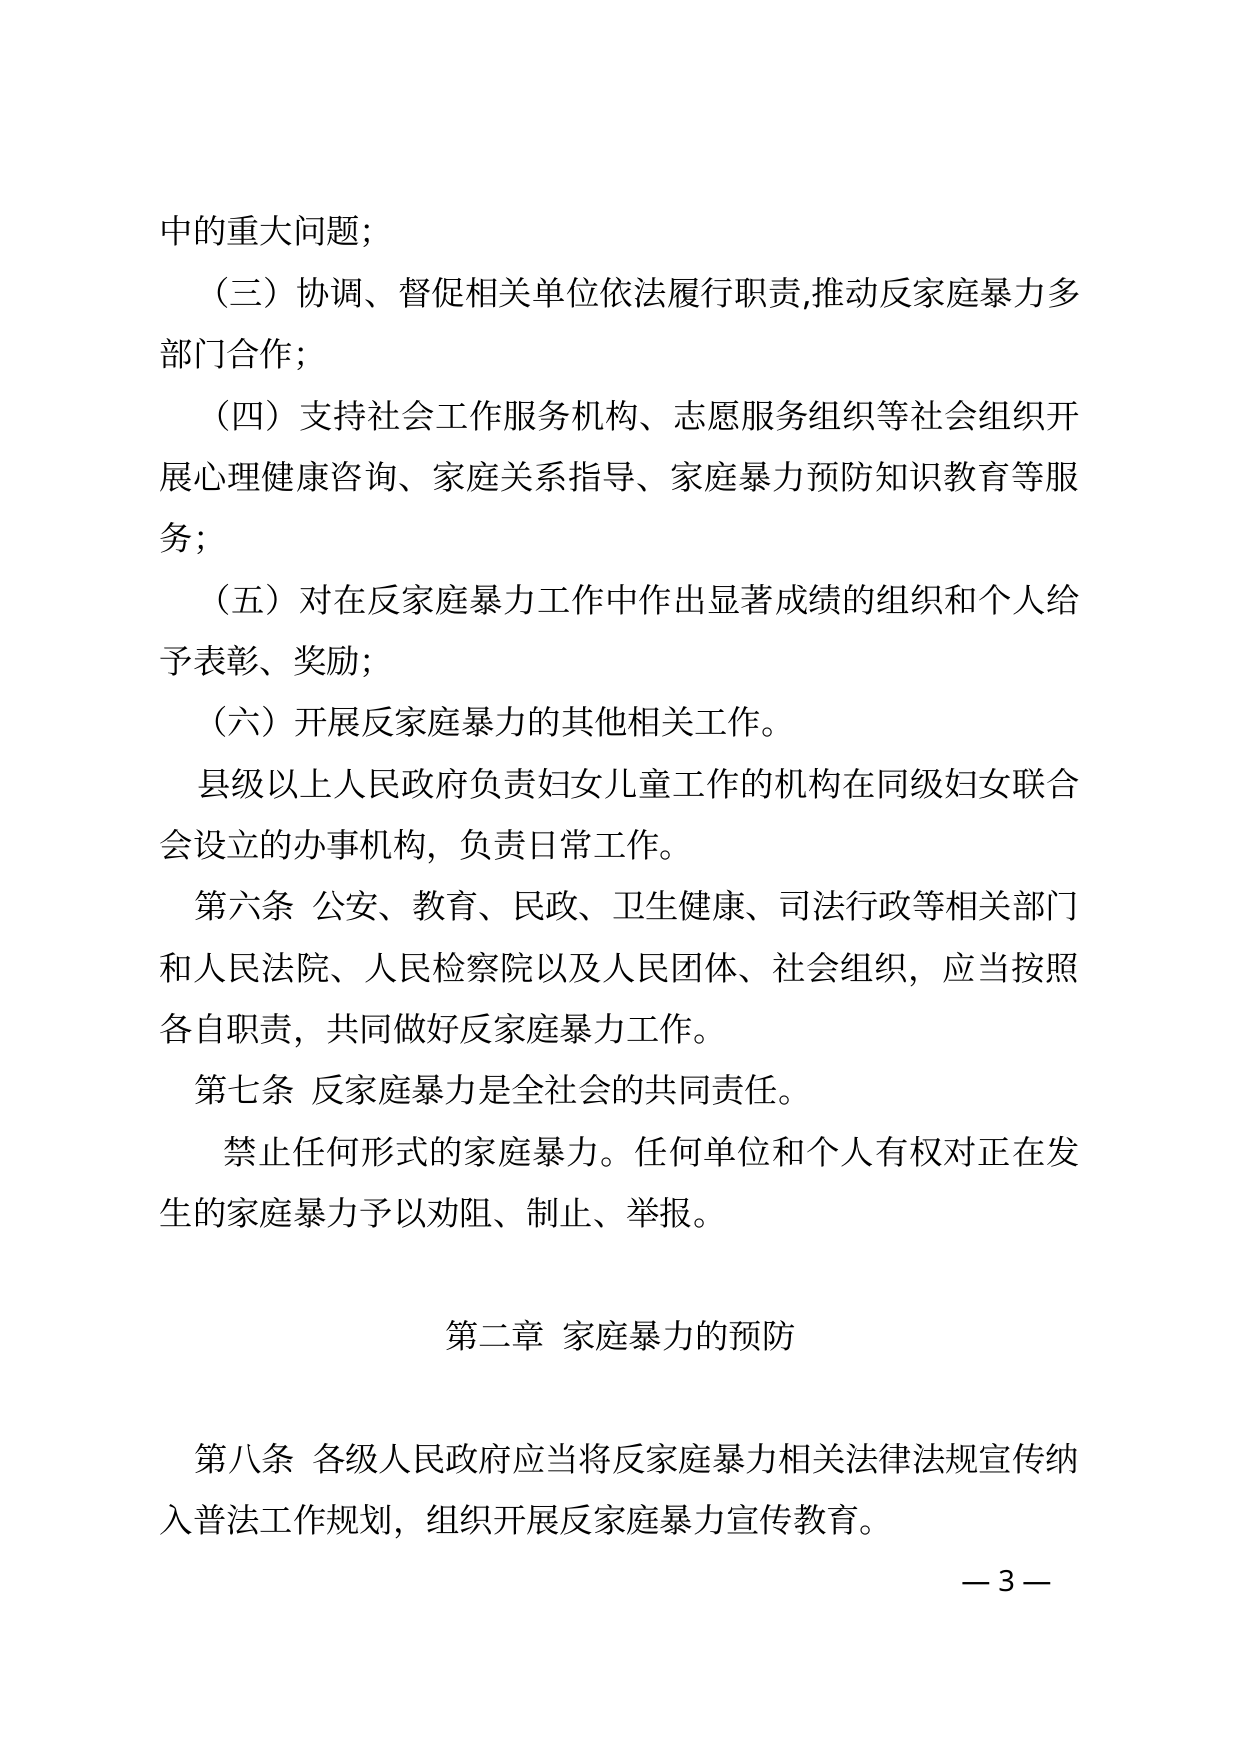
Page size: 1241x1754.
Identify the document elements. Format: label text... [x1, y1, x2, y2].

text 第六条 公安、教育、民政、卫生健康、司法行政等相关部门和人民法院、人民检察院以及人民团体、社会组织，应当按照各自职责，共同做好反家庭暴力工作。 [159, 870, 1081, 1054]
text （五）对在反家庭暴力工作中作出显著成绩的组织和个人给予表彰、奖励； [159, 563, 1081, 686]
text （四）支持社会工作服务机构、志愿服务组织等社会组织开展心理健康咨询、家庭关系指导、家庭暴力预防知识教育等服务； [159, 379, 1081, 563]
text 第二章 家庭暴力的预防 [159, 1299, 1081, 1361]
text （三）协调、督促相关单位依法履行职责,推动反家庭暴力多部门合作； [159, 256, 1081, 379]
text 第八条 各级人民政府应当将反家庭暴力相关法律法规宣传纳入普法工作规划，组织开展反家庭暴力宣传教育。 [159, 1422, 1081, 1545]
text 县级以上人民政府负责妇女儿童工作的机构在同级妇女联合会设立的办事机构，负责日常工作。 [159, 747, 1081, 870]
text 第七条 反家庭暴力是全社会的共同责任。 [159, 1054, 1081, 1115]
text 禁止任何形式的家庭暴力。任何单位和个人有权对正在发生的家庭暴力予以劝阻、制止、举报。 [159, 1115, 1081, 1238]
text （六）开展反家庭暴力的其他相关工作。 [159, 686, 1081, 747]
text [159, 195, 1081, 256]
